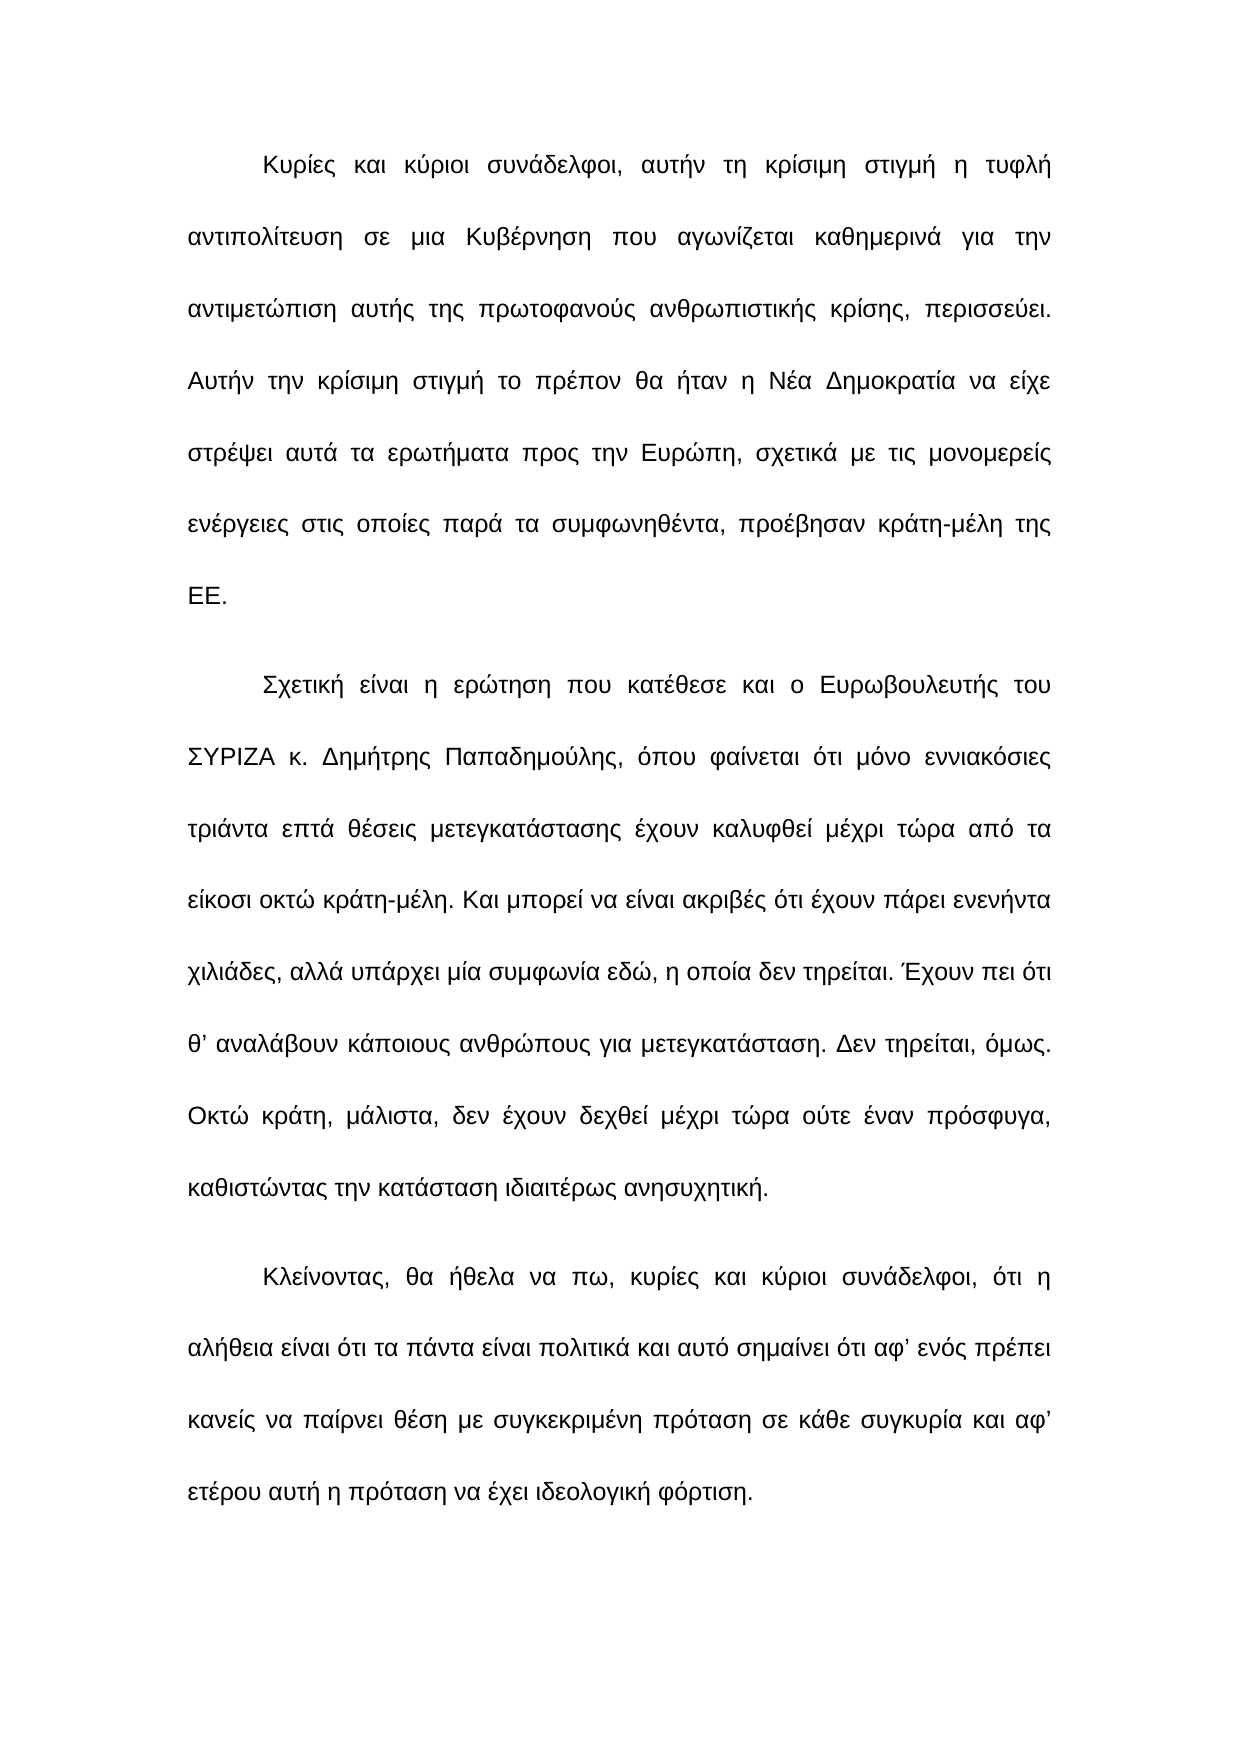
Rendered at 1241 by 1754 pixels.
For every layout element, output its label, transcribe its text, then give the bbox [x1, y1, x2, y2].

text Κλείνοντας, θα ήθελα να πω, κυρίες και κύριοι συνάδελφοι, ότι η αλήθεια είναι ότι τα πάντα είναι πολιτικά και αυτό σημαίνει ότι αφ’ ενός πρέπει κανείς να παίρνει θέση με συγκεκριμένη πρόταση σε κάθε συγκυρία και αφ’ ετέρου αυτή η πρόταση να έχει ιδεολογική φόρτιση. [187, 1261, 1053, 1506]
text Σχετική είναι η ερώτηση που κατέθεσε και ο Ευρωβουλευτής του ΣΥΡΙΖΑ κ. Δημήτρης Παπαδημούλης, όπου φαίνεται ότι μόνο εννιακόσιες τριάντα επτά θέσεις μετεγκατάστασης έχουν καλυφθεί μέχρι τώρα από τα είκοσι οκτώ κράτη-μέλη. Και μπορεί να είναι ακριβές ότι έχουν πάρει ενενήντα χιλιάδες, αλλά υπάρχει μία συμφωνία εδώ, η οποία δεν τηρείται. Έχουν πει ότι θ’ αναλάβουν κάποιους ανθρώπους για μετεγκατάσταση. Δεν τηρείται, όμως. Οκτώ κράτη, μάλιστα, δεν έχουν δεχθεί μέχρι τώρα ούτε έναν πρόσφυγα, καθιστώντας την κατάσταση ιδιαιτέρως ανησυχητική. [187, 670, 1053, 1202]
text Κυρίες και κύριοι συνάδελφοι, αυτήν τη κρίσιμη στιγμή η τυφλή αντιπολίτευση σε μια Κυβέρνηση που αγωνίζεται καθημερινά για την αντιμετώπιση αυτής της πρωτοφανούς ανθρωπιστικής κρίσης, περισσεύει. Αυτήν την κρίσιμη στιγμή το πρέπον θα ήταν η Νέα Δημοκρατία να είχε στρέψει αυτά τα ερωτήματα προς την Ευρώπη, σχετικά με τις μονομερείς ενέργειες στις οποίες παρά τα συμφωνηθέντα, προέβησαν κράτη-μέλη της ΕΕ. [187, 150, 1053, 610]
